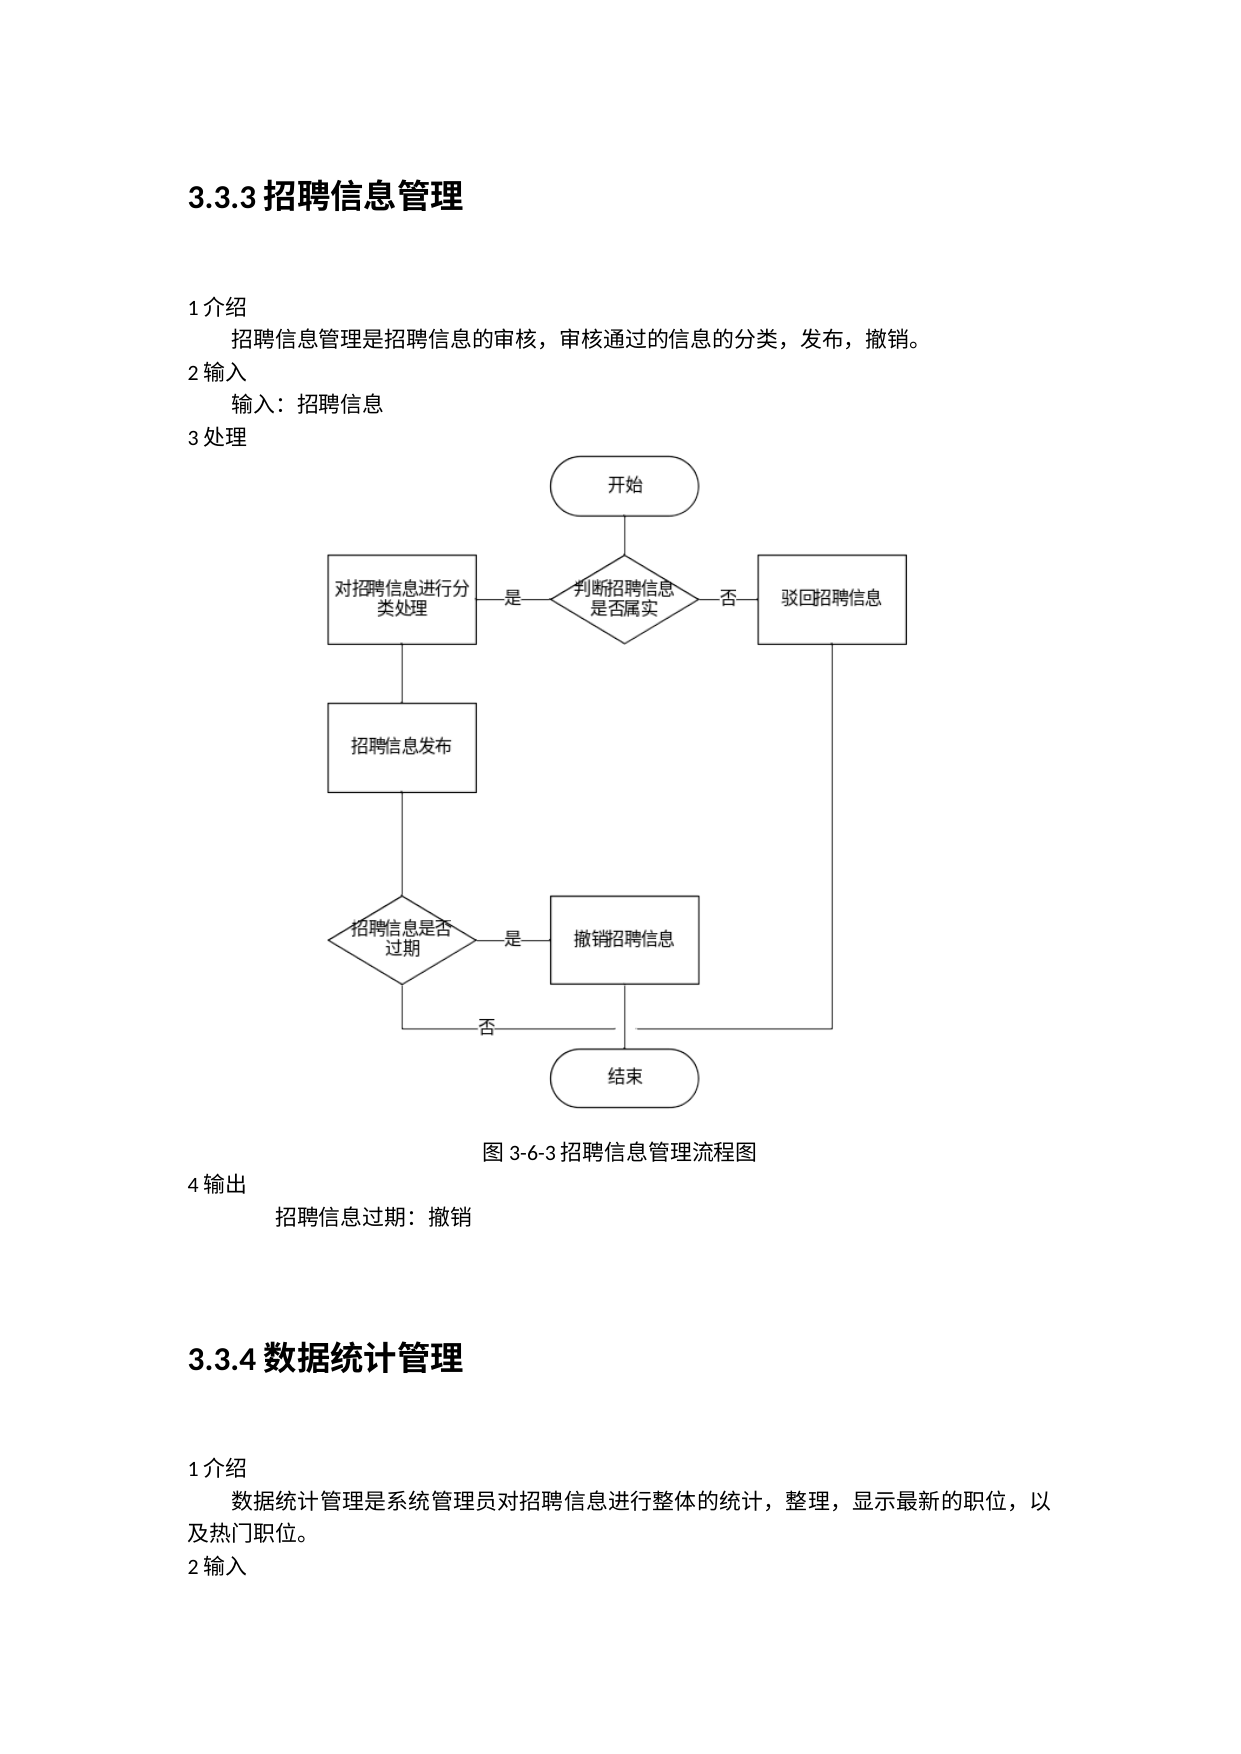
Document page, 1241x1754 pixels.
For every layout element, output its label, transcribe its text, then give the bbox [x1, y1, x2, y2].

text 3 处理 [187, 419, 1053, 452]
text 2 输入 [187, 354, 1053, 387]
text 4 输出 [187, 1167, 1053, 1199]
text 数据统计管理是系统管理员对招聘信息进行整体的统计，整理，显示最新的职位，以及热门职位。 [187, 1483, 1053, 1548]
text 图3-6-3 招聘信息管理流程图 [187, 1134, 1053, 1167]
text 2 输入 [187, 1548, 1053, 1581]
text 招聘信息管理是招聘信息的审核，审核通过的信息的分类，发布，撤销。 [187, 322, 1053, 354]
text 招聘信息过期：撤销 [187, 1199, 1053, 1232]
text 输入：招聘信息 [187, 387, 1053, 419]
subtitle 3.3.4 数据统计管理 [187, 1324, 1053, 1389]
text 1 介绍 [187, 1451, 1053, 1483]
subtitle 3.3.3 招聘信息管理 [187, 162, 1053, 227]
text 1 介绍 [187, 289, 1053, 322]
